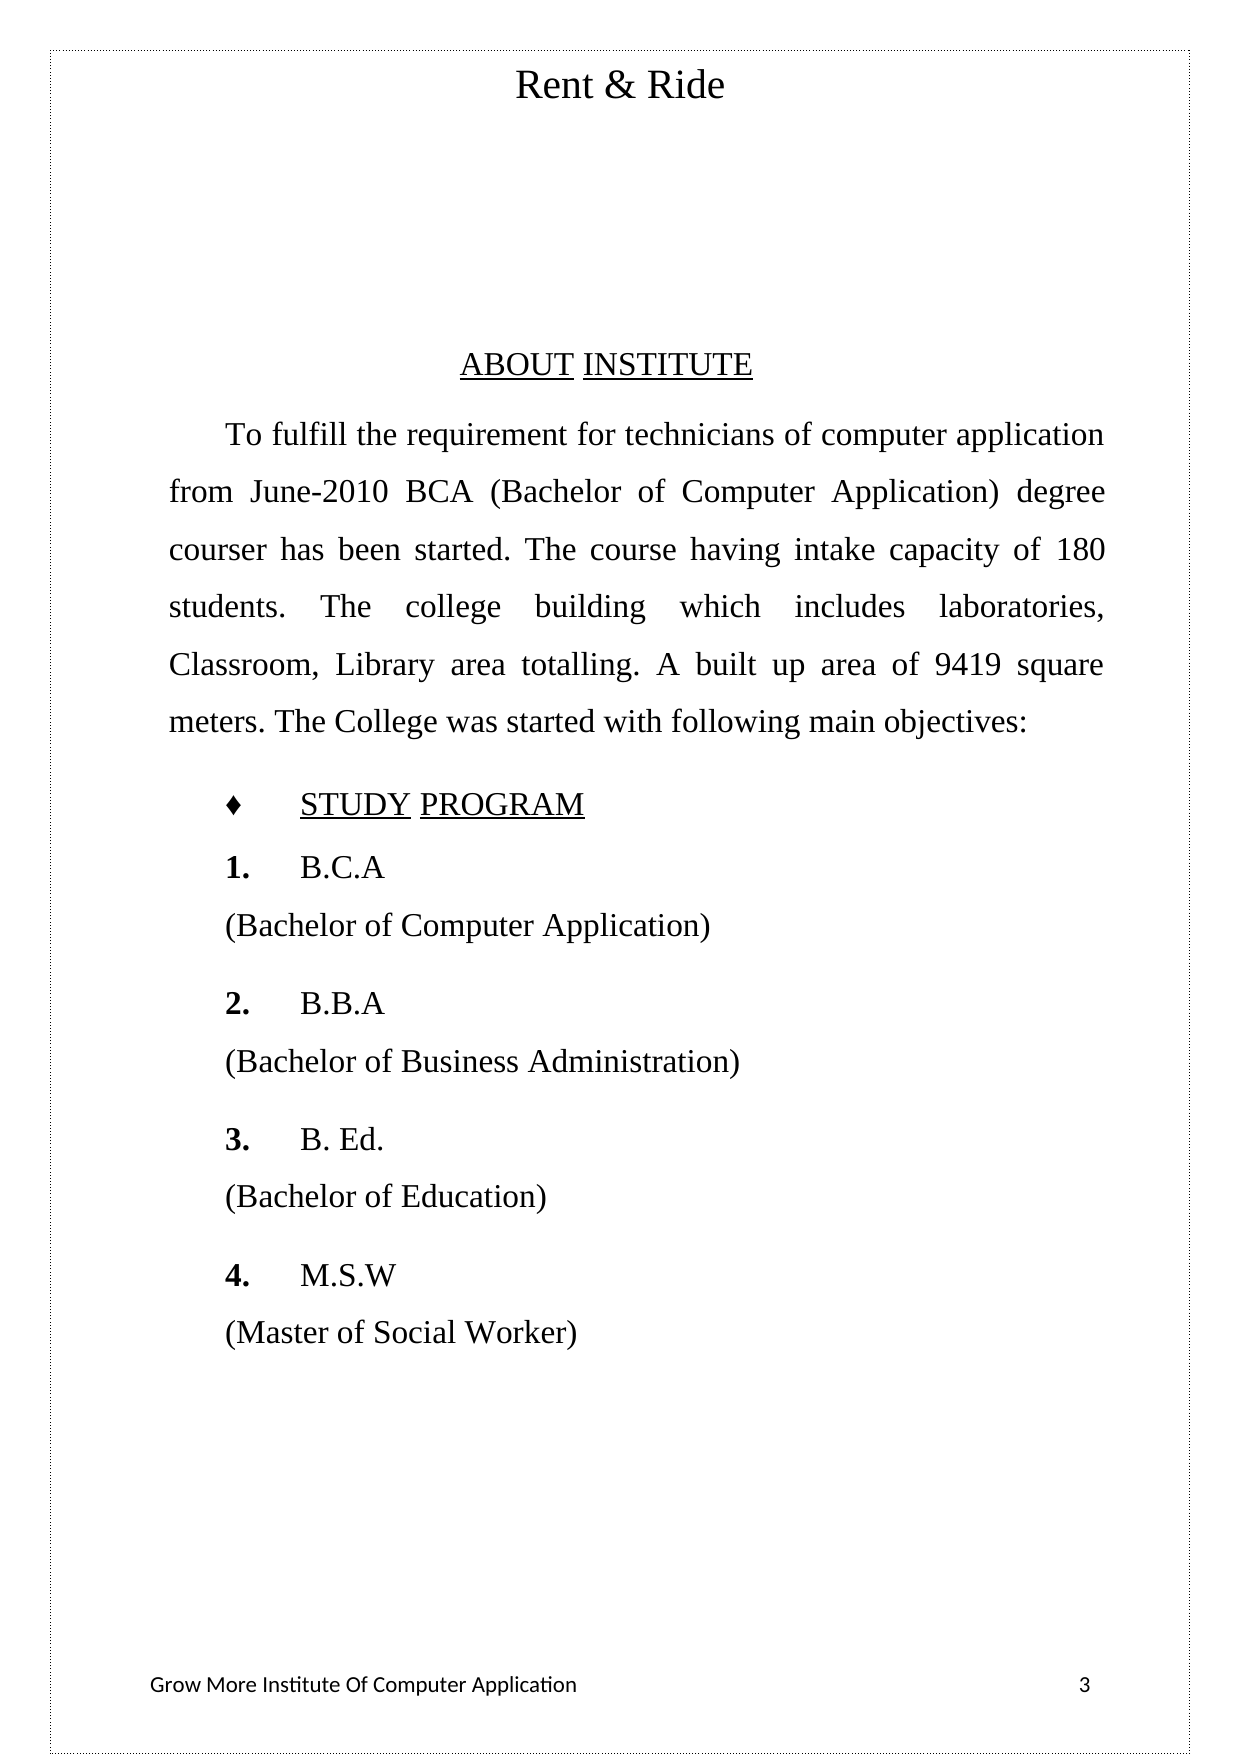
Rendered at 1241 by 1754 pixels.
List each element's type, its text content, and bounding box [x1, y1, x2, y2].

list B.B.A [169, 983, 1071, 1022]
text (Bachelor of Business Administration) [169, 1041, 1071, 1079]
list STUDY PROGRAM [169, 784, 1071, 822]
text ABOUT INSTITUTE [412, 345, 1090, 383]
text (Bachelor of Education) [169, 1177, 1071, 1215]
list B.C.A [169, 847, 1071, 886]
text To fulfill the requirement for technicians of computer application from June-2010 BCA (Bachelor of Computer Application) degree courser has been started. The course having intake capacity of 180 students. The college building which includes laboratories, Classroom, Library area totalling. A built up area of 9419 square meters. The College was started with following main objectives: [169, 414, 1105, 739]
list M.S.W [169, 1255, 1071, 1293]
text (Master of Social Worker) [169, 1312, 1071, 1351]
list B. Ed. [169, 1119, 1071, 1157]
text (Bachelor of Computer Application) [169, 905, 1071, 943]
